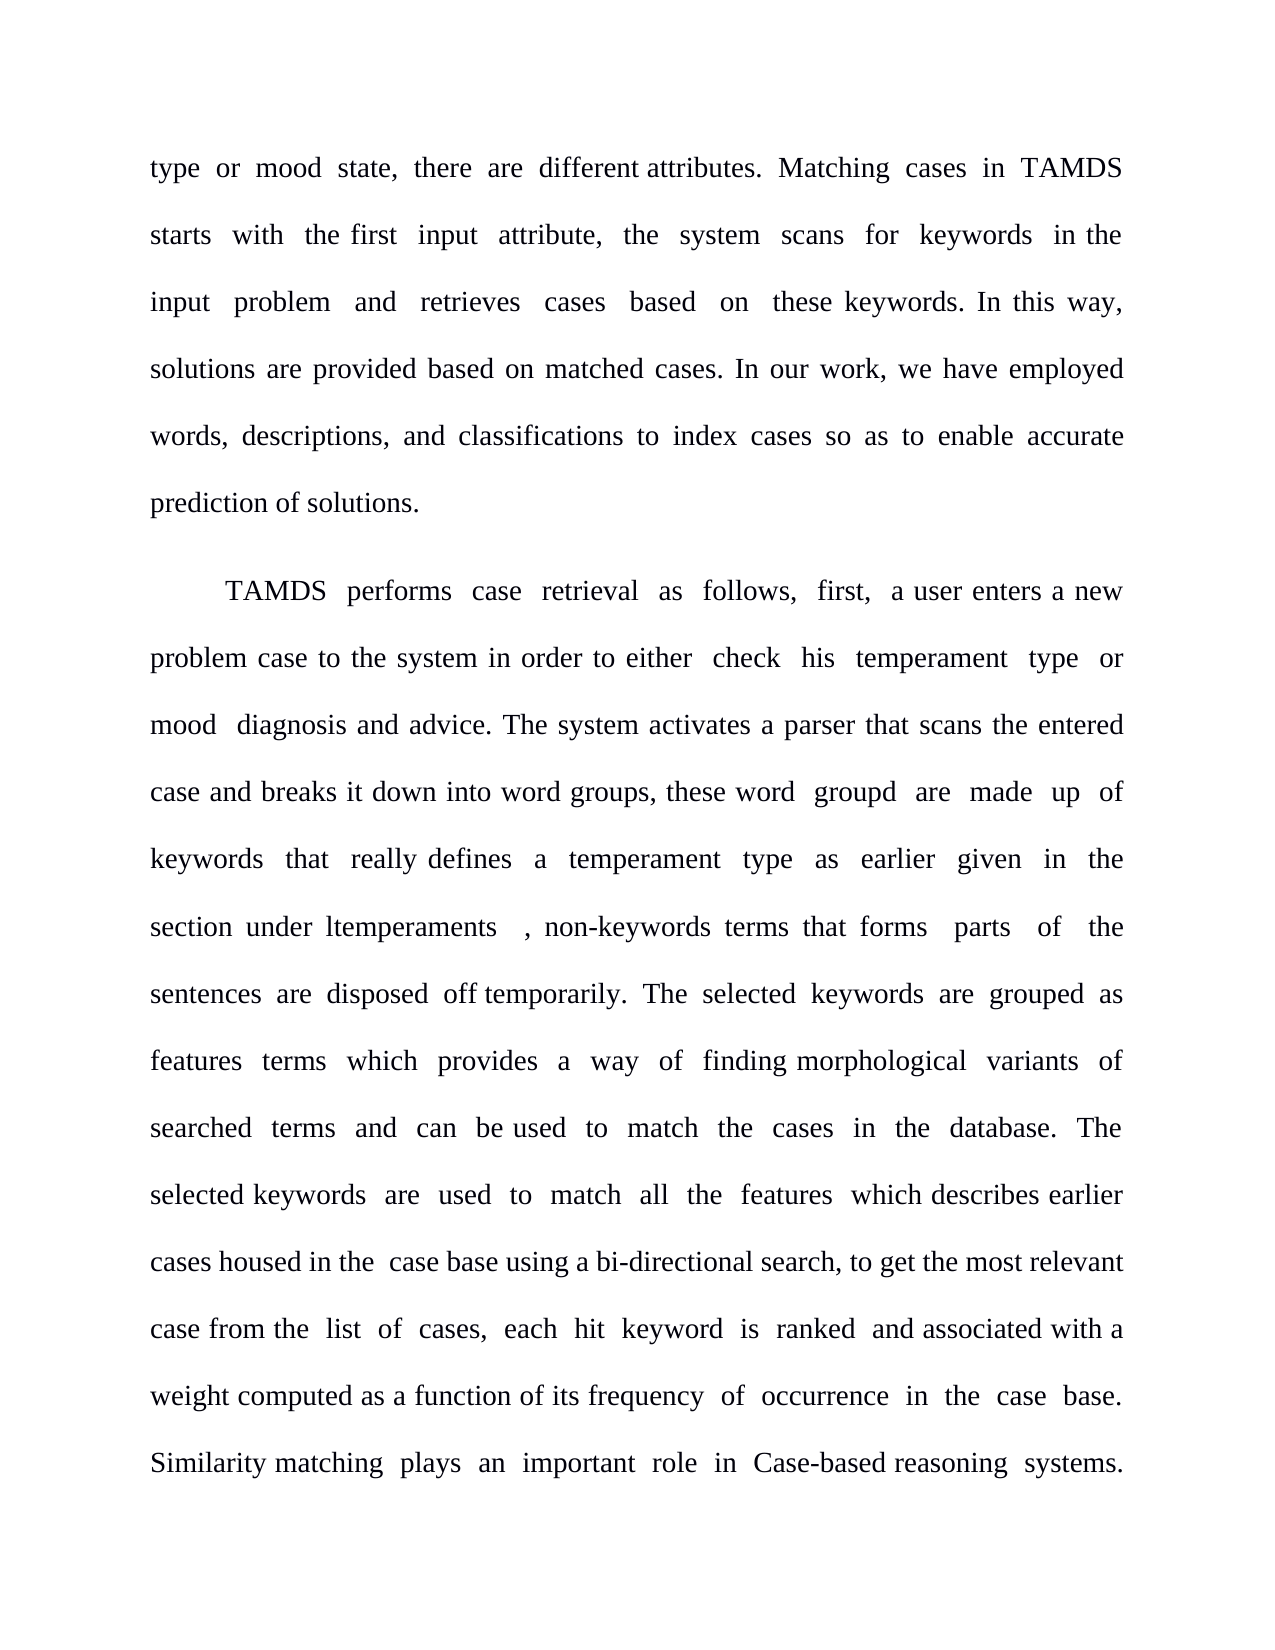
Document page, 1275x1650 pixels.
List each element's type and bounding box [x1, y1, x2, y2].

text [150, 150, 1125, 519]
text [150, 573, 1125, 1479]
